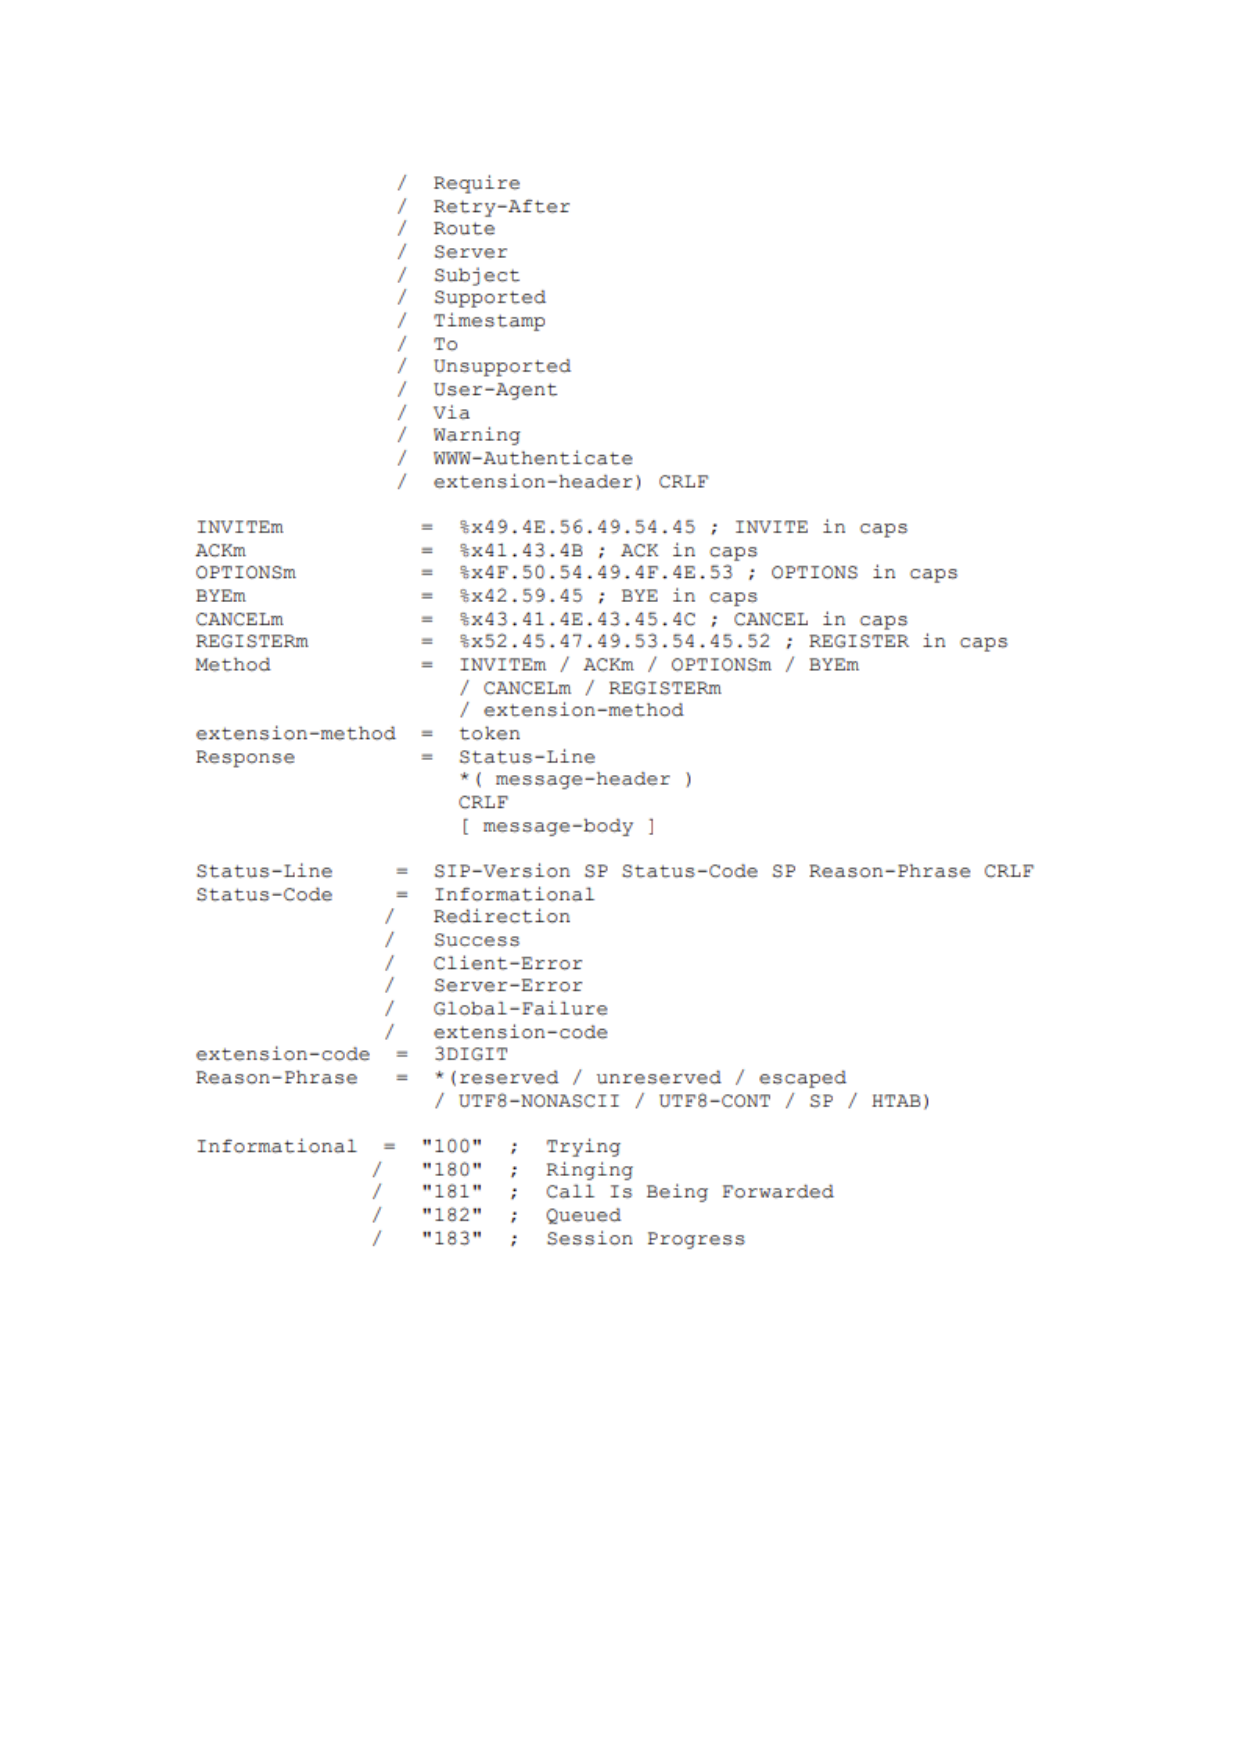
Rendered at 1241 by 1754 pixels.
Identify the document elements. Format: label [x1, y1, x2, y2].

picture [187, 162, 1049, 1251]
